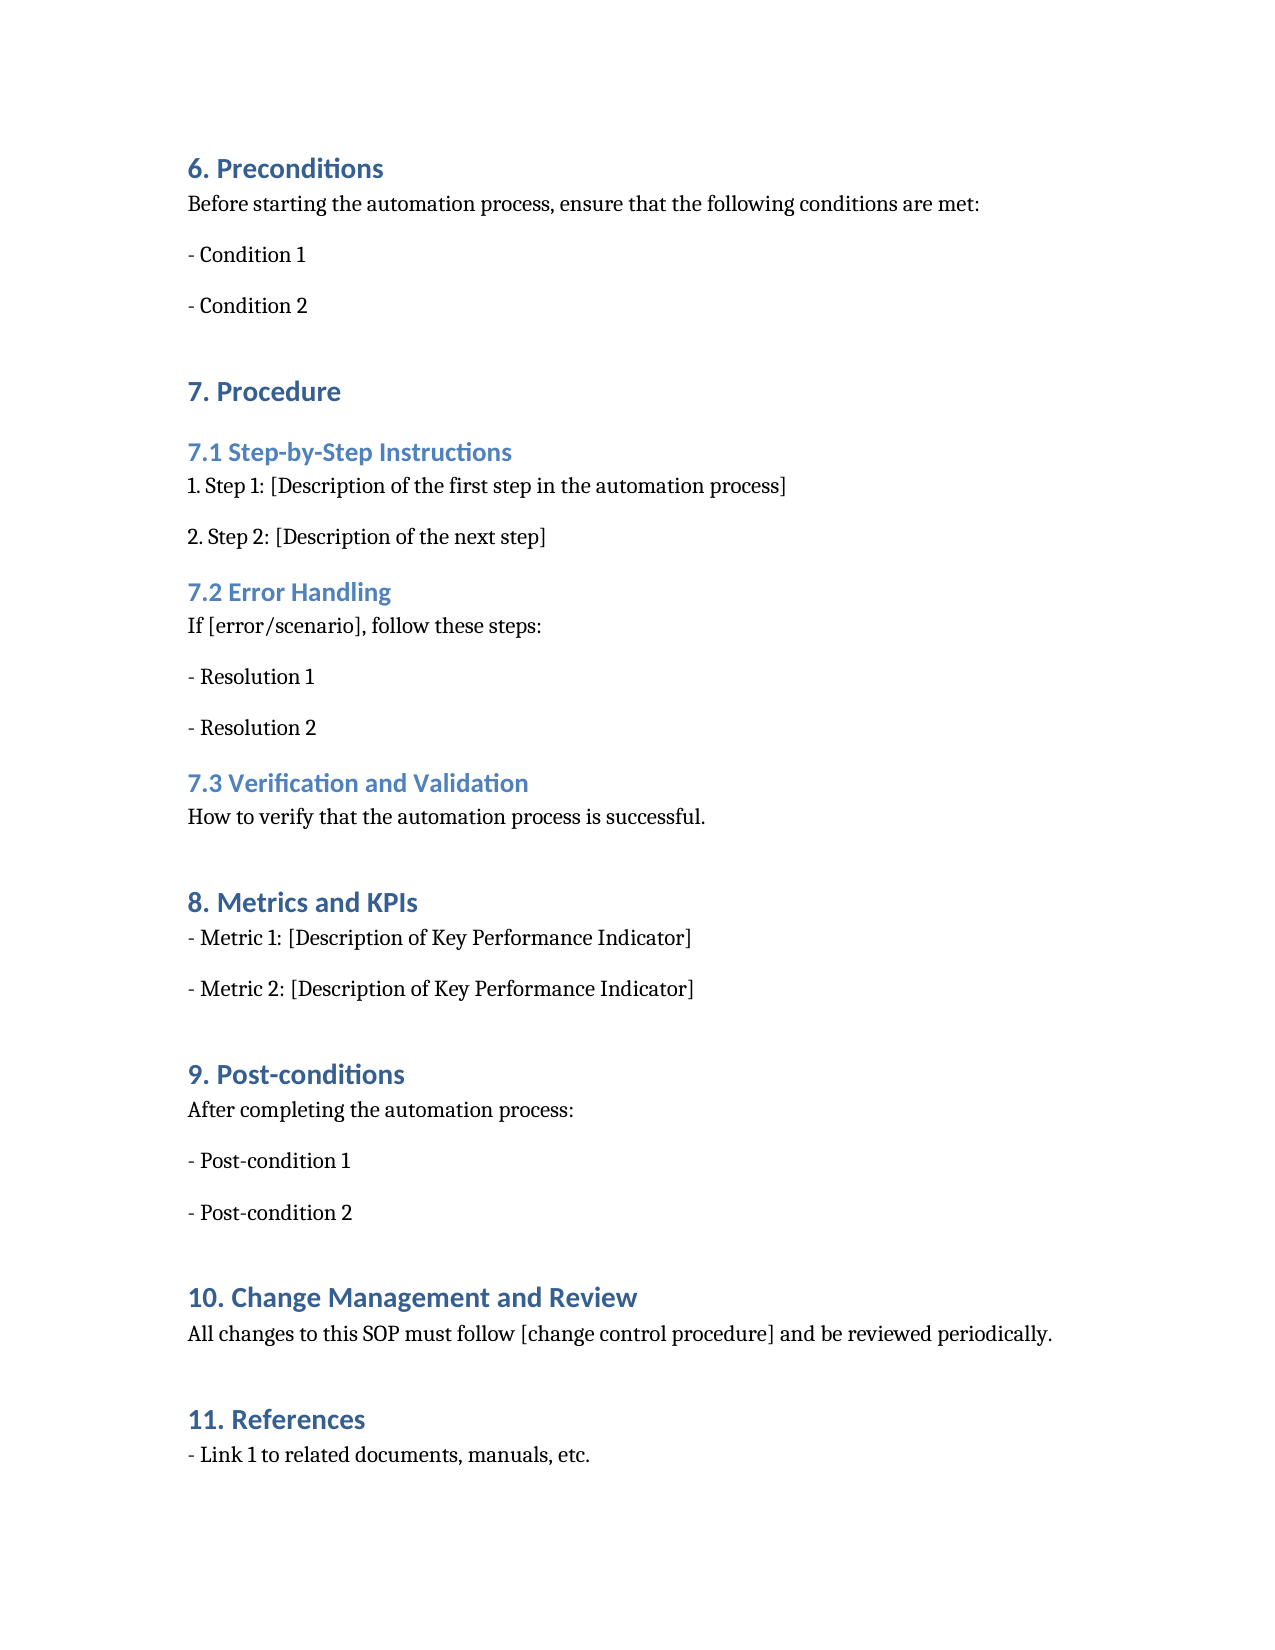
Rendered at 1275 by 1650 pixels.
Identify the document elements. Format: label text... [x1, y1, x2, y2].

text If [error/scenario], follow these steps: [187, 613, 1087, 639]
subtitle 6. Preconditions [187, 150, 1087, 186]
subtitle 7.1 Step-by-Step Instructions [187, 435, 1087, 468]
subtitle 8. Metrics and KPIs [187, 884, 1087, 920]
text 2. Step 2: [Description of the next step] [187, 524, 1087, 550]
text Before starting the automation process, ensure that the following conditions are met: [187, 191, 1087, 217]
text 1. Step 1: [Description of the first step in the automation process] [187, 473, 1087, 499]
text - Resolution 2 [187, 715, 1087, 741]
subtitle 7.2 Error Handling [187, 575, 1087, 608]
subtitle 9. Post-conditions [187, 1056, 1087, 1092]
text How to verify that the automation process is successful. [187, 804, 1087, 830]
text - Link 1 to related documents, manuals, etc. [187, 1442, 1087, 1468]
text - Post-condition 1 [187, 1148, 1087, 1175]
subtitle 7.3 Verification and Validation [187, 766, 1087, 799]
subtitle 10. Change Management and Review [187, 1279, 1087, 1315]
text - Condition 1 [187, 242, 1087, 268]
text - Metric 1: [Description of Key Performance Indicator] [187, 925, 1087, 951]
text All changes to this SOP must follow [change control procedure] and be reviewed periodically. [187, 1321, 1087, 1347]
text - Metric 2: [Description of Key Performance Indicator] [187, 976, 1087, 1002]
subtitle 11. References [187, 1401, 1087, 1436]
text After completing the automation process: [187, 1097, 1087, 1124]
text - Resolution 1 [187, 664, 1087, 690]
text - Post-condition 2 [187, 1199, 1087, 1226]
text - Condition 2 [187, 293, 1087, 319]
subtitle 7. Procedure [187, 373, 1087, 409]
